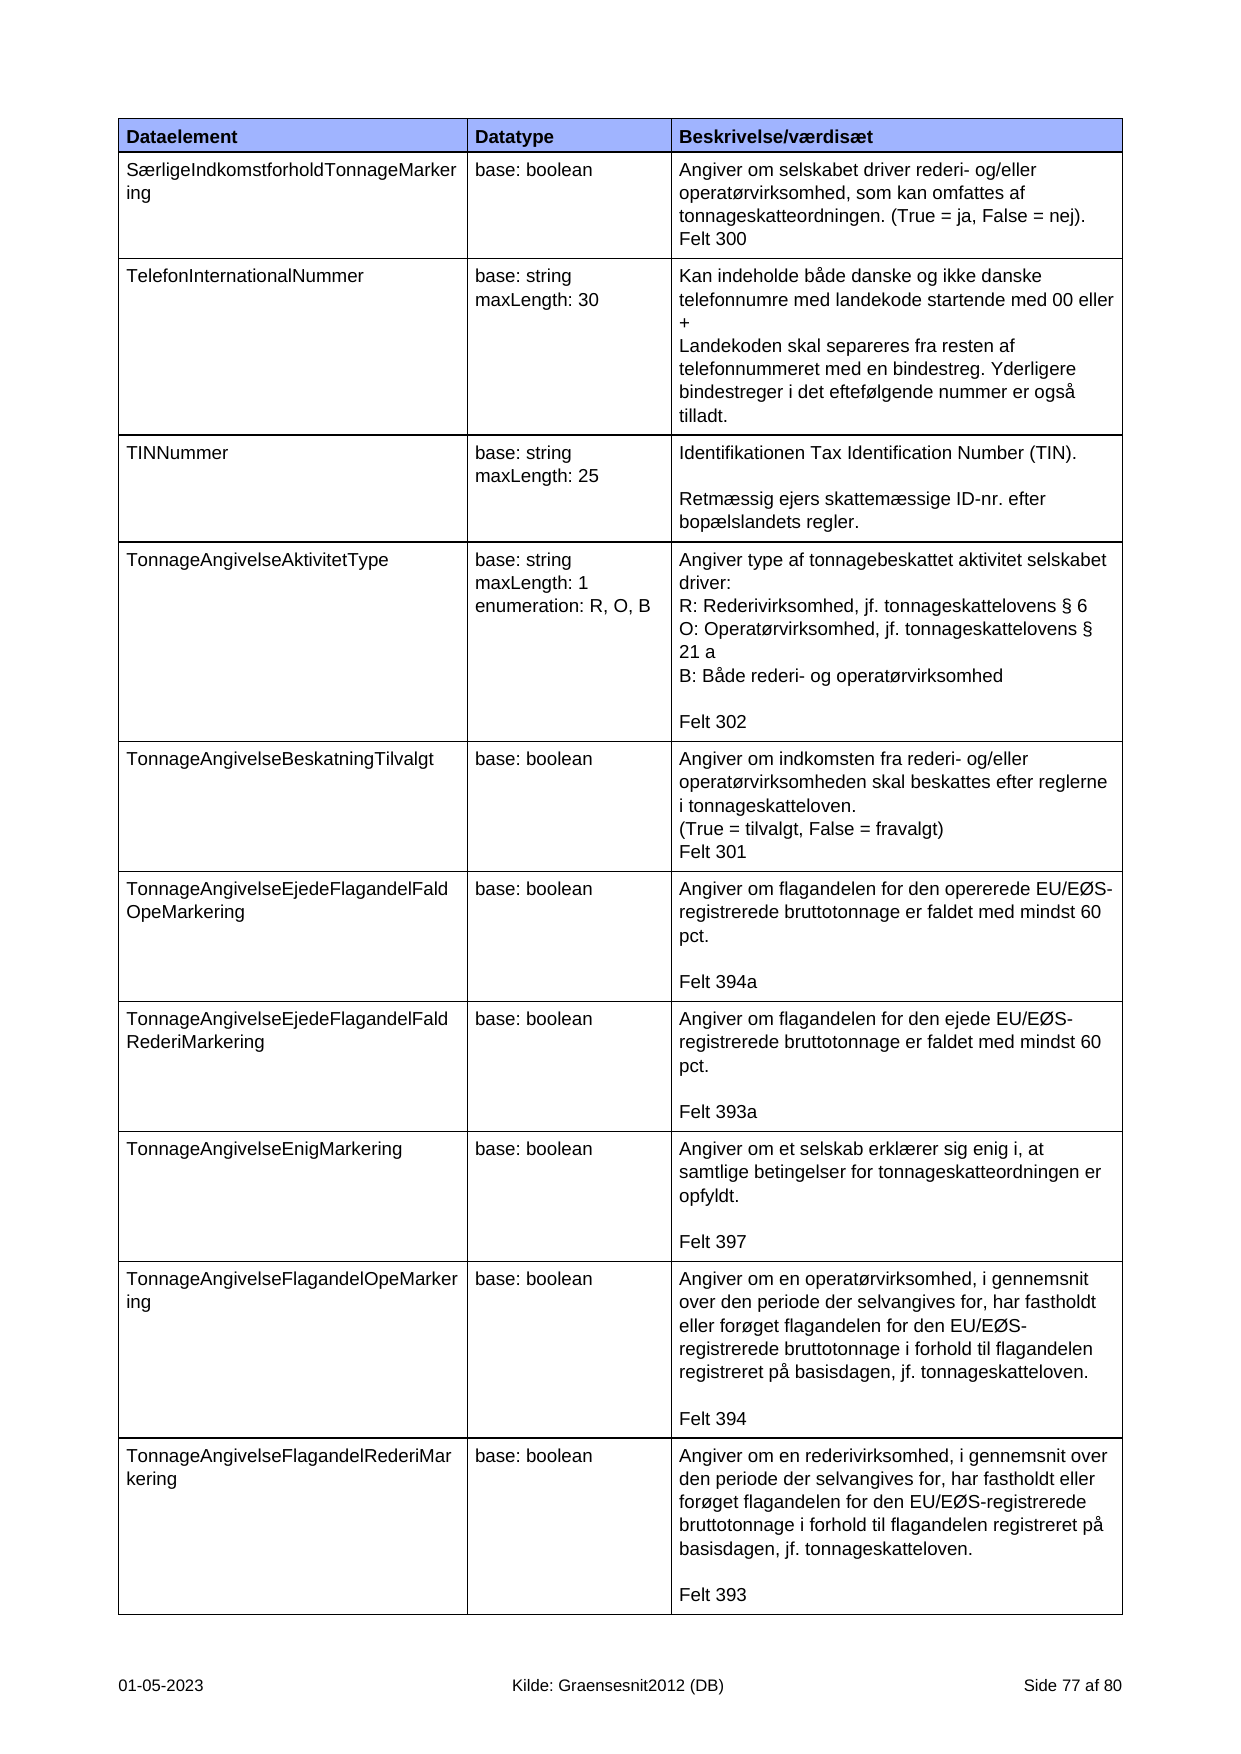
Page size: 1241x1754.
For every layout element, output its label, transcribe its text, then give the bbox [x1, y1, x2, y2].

table_cell base: string maxLength: 25 [468, 436, 671, 541]
table_cell Angiver om indkomsten fra rederi- og/eller operatørvirksomheden skal beskattes efter reglerne i tonnageskatteloven. (True = tilvalgt, False = fravalgt) Felt 301 [672, 742, 1122, 871]
table_header Beskrivelse/værdisæt [672, 119, 1122, 151]
table_cell base: boolean [468, 1132, 671, 1261]
table_cell TonnageAngivelseEjedeFlagandelFaldRederiMarkering [119, 1002, 467, 1131]
table_cell base: boolean [468, 1002, 671, 1131]
table_cell TonnageAngivelseBeskatningTilvalgt [119, 742, 467, 871]
table_cell Angiver om flagandelen for den opererede EU/EØS-registrerede bruttotonnage er faldet med mindst 60 pct. Felt 394a [672, 872, 1122, 1001]
table_cell base: boolean [468, 872, 671, 1001]
table_cell Angiver om et selskab erklærer sig enig i, at samtlige betingelser for tonnageskatteordningen er opfyldt. Felt 397 [672, 1132, 1122, 1261]
table_cell base: boolean [468, 1439, 671, 1613]
table_cell base: boolean [468, 742, 671, 871]
table_cell Angiver om flagandelen for den ejede EU/EØS-registrerede bruttotonnage er faldet med mindst 60 pct. Felt 393a [672, 1002, 1122, 1131]
table_cell base: boolean [468, 1262, 671, 1437]
table_header Dataelement [119, 119, 467, 151]
table_cell TonnageAngivelseFlagandelOpeMarkering [119, 1262, 467, 1437]
table_cell Angiver type af tonnagebeskattet aktivitet selskabet driver: R: Rederivirksomhed, jf. tonnageskattelovens § 6 O: Operatørvirksomhed, jf. tonnageskattelovens § 21 a B: Både rederi- og operatørvirksomhed Felt 302 [672, 543, 1122, 741]
table_cell TonnageAngivelseEjedeFlagandelFaldOpeMarkering [119, 872, 467, 1001]
table_cell Angiver om en operatørvirksomhed, i gennemsnit over den periode der selvangives for, har fastholdt eller forøget flagandelen for den EU/EØS-registrerede bruttotonnage i forhold til flagandelen registreret på basisdagen, jf. tonnageskatteloven. Felt 394 [672, 1262, 1122, 1437]
table_cell TonnageAngivelseEnigMarkering [119, 1132, 467, 1261]
table_cell Angiver om en rederivirksomhed, i gennemsnit over den periode der selvangives for, har fastholdt eller forøget flagandelen for den EU/EØS-registrerede bruttotonnage i forhold til flagandelen registreret på basisdagen, jf. tonnageskatteloven. Felt 393 [672, 1439, 1122, 1613]
table_cell Kan indeholde både danske og ikke danske telefonnumre med landekode startende med 00 eller + Landekoden skal separeres fra resten af telefonnummeret med en bindestreg. Yderligere bindestreger i det eftefølgende nummer er også tilladt. [672, 259, 1122, 434]
table_cell SærligeIndkomstforholdTonnageMarkering [119, 153, 467, 258]
table_cell base: string maxLength: 1 enumeration: R, O, B [468, 543, 671, 741]
table_cell TINNummer [119, 436, 467, 541]
table_cell TonnageAngivelseFlagandelRederiMarkering [119, 1439, 467, 1613]
table_cell base: string maxLength: 30 [468, 259, 671, 434]
table_cell Identifikationen Tax Identification Number (TIN). Retmæssig ejers skattemæssige ID-nr. efter bopælslandets regler. [672, 436, 1122, 541]
table_cell TonnageAngivelseAktivitetType [119, 543, 467, 741]
table_cell base: boolean [468, 153, 671, 258]
table_cell TelefonInternationalNummer [119, 259, 467, 434]
table_header Datatype [468, 119, 671, 151]
table_cell Angiver om selskabet driver rederi- og/eller operatørvirksomhed, som kan omfattes af tonnageskatteordningen. (True = ja, False = nej). Felt 300 [672, 153, 1122, 258]
